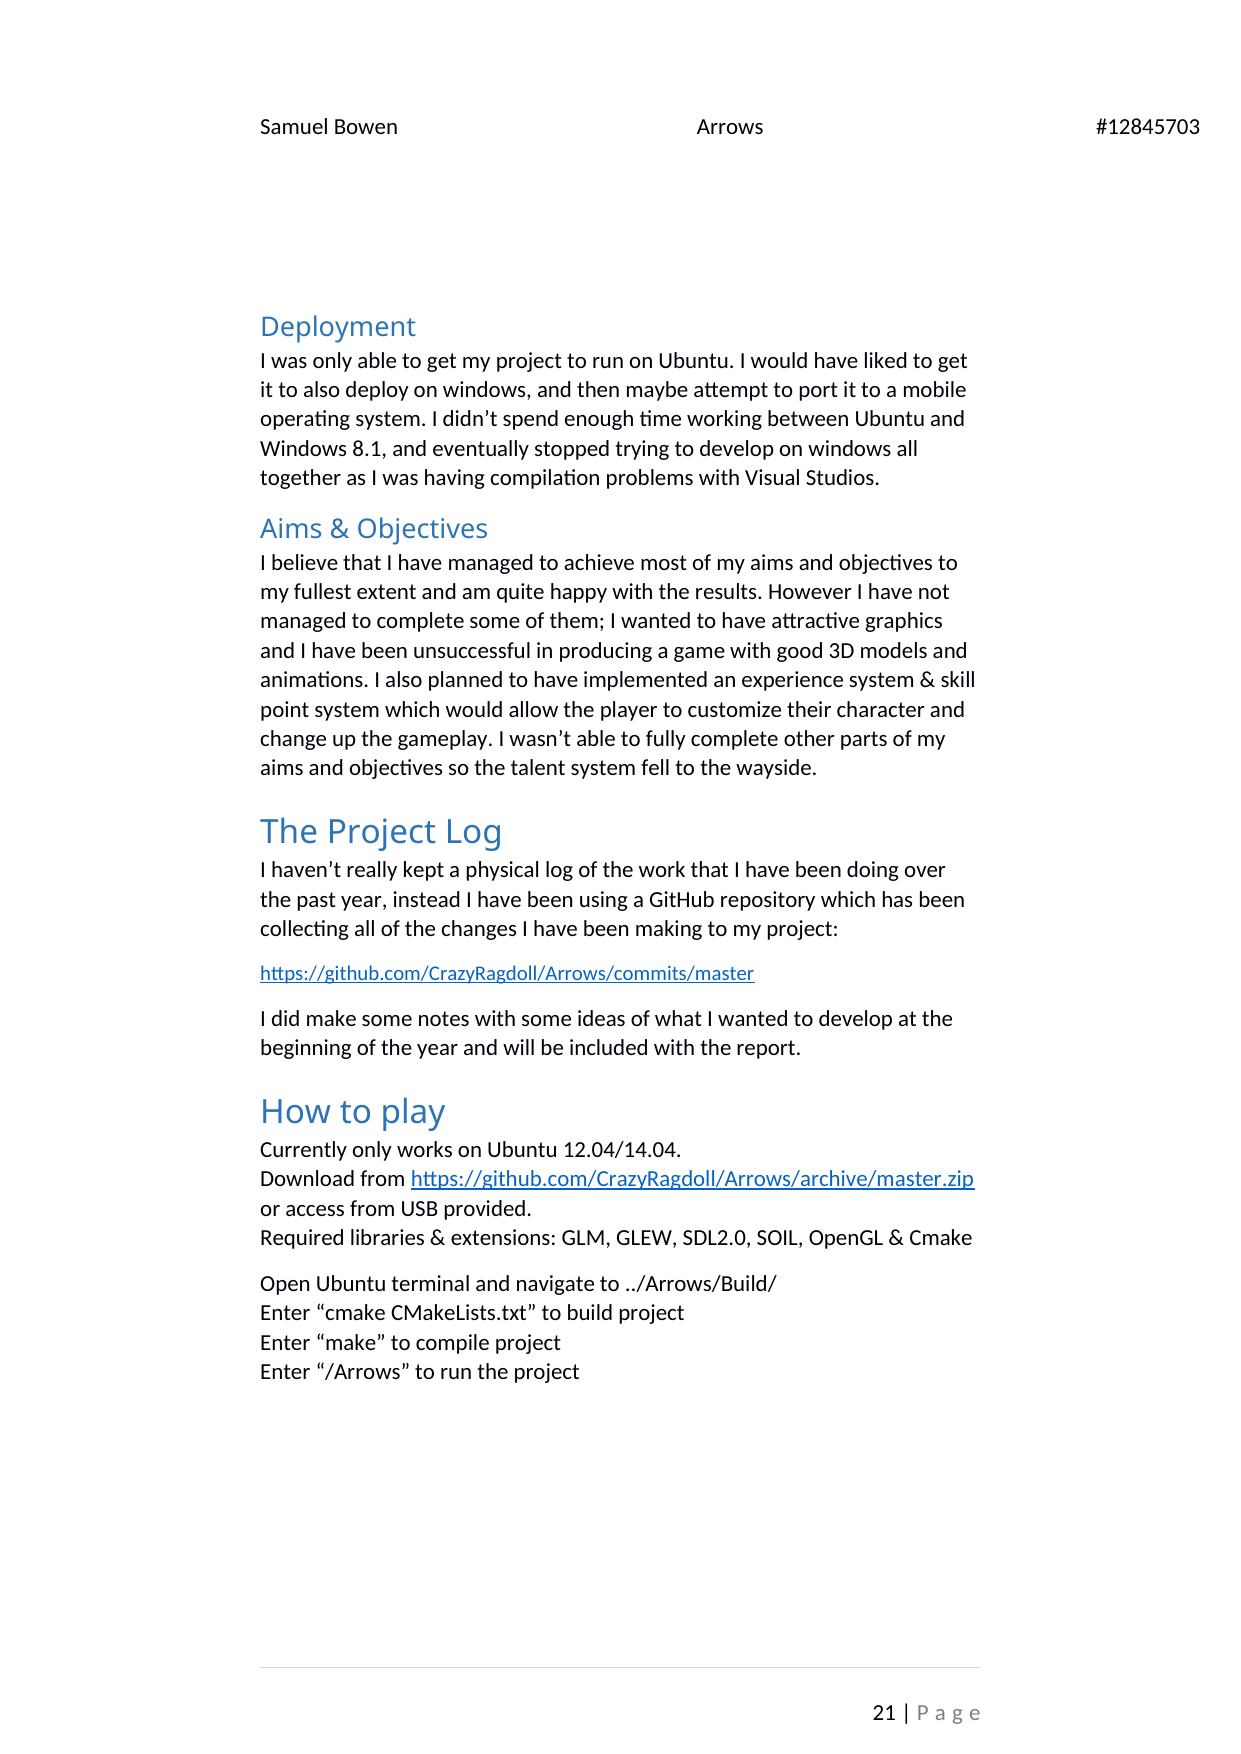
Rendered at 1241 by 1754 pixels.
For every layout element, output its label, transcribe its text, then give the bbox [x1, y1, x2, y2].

text I was only able to get my project to run on Ubuntu. I would have liked to get it to also deploy on windows, and then maybe attempt to port it to a mobile operating system. I didn’t spend enough time working between Ubuntu and Windows 8.1, and eventually stopped trying to develop on windows all together as I was having compilation problems with Visual Studios. [260, 346, 980, 491]
text Open Ubuntu terminal and navigate to ../Arrows/Build/ Enter “cmake CMakeLists.txt” to build project Enter “make” to compile project Enter “/Arrows” to run the project [260, 1269, 980, 1385]
text Currently only works on Ubuntu 12.04/14.04. Download from https://github.com/CrazyRagdoll/Arrows/archive/master.zip or access from USB provided. Required libraries & extensions: GLM, GLEW, SDL2.0, SOIL, OpenGL & Cmake [260, 1135, 980, 1251]
subtitle How to play [260, 1087, 980, 1133]
text I haven’t really kept a physical log of the work that I have been doing over the past year, instead I have been using a GitHub repository which has been collecting all of the changes I have been making to my project: [260, 856, 980, 942]
text https://github.com/CrazyRagdoll/Arrows/commits/master [260, 960, 980, 986]
subtitle Aims & Objectives [260, 509, 980, 546]
subtitle Deployment [260, 307, 980, 344]
text I believe that I have managed to achieve most of my aims and objectives to my fullest extent and am quite happy with the results. However I have not managed to complete some of them; I wanted to have attractive graphics and I have been unsuccessful in producing a game with good 3D models and animations. I also planned to have implemented an experience system & skill point system which would allow the player to customize their character and change up the gameplay. I wasn’t able to fully complete other parts of my aims and objectives so the talent system fell to the wayside. [260, 548, 980, 782]
text I did make some notes with some ideas of what I wanted to develop at the beginning of the year and will be included with the report. [260, 1004, 980, 1061]
subtitle The Project Log [260, 808, 980, 853]
